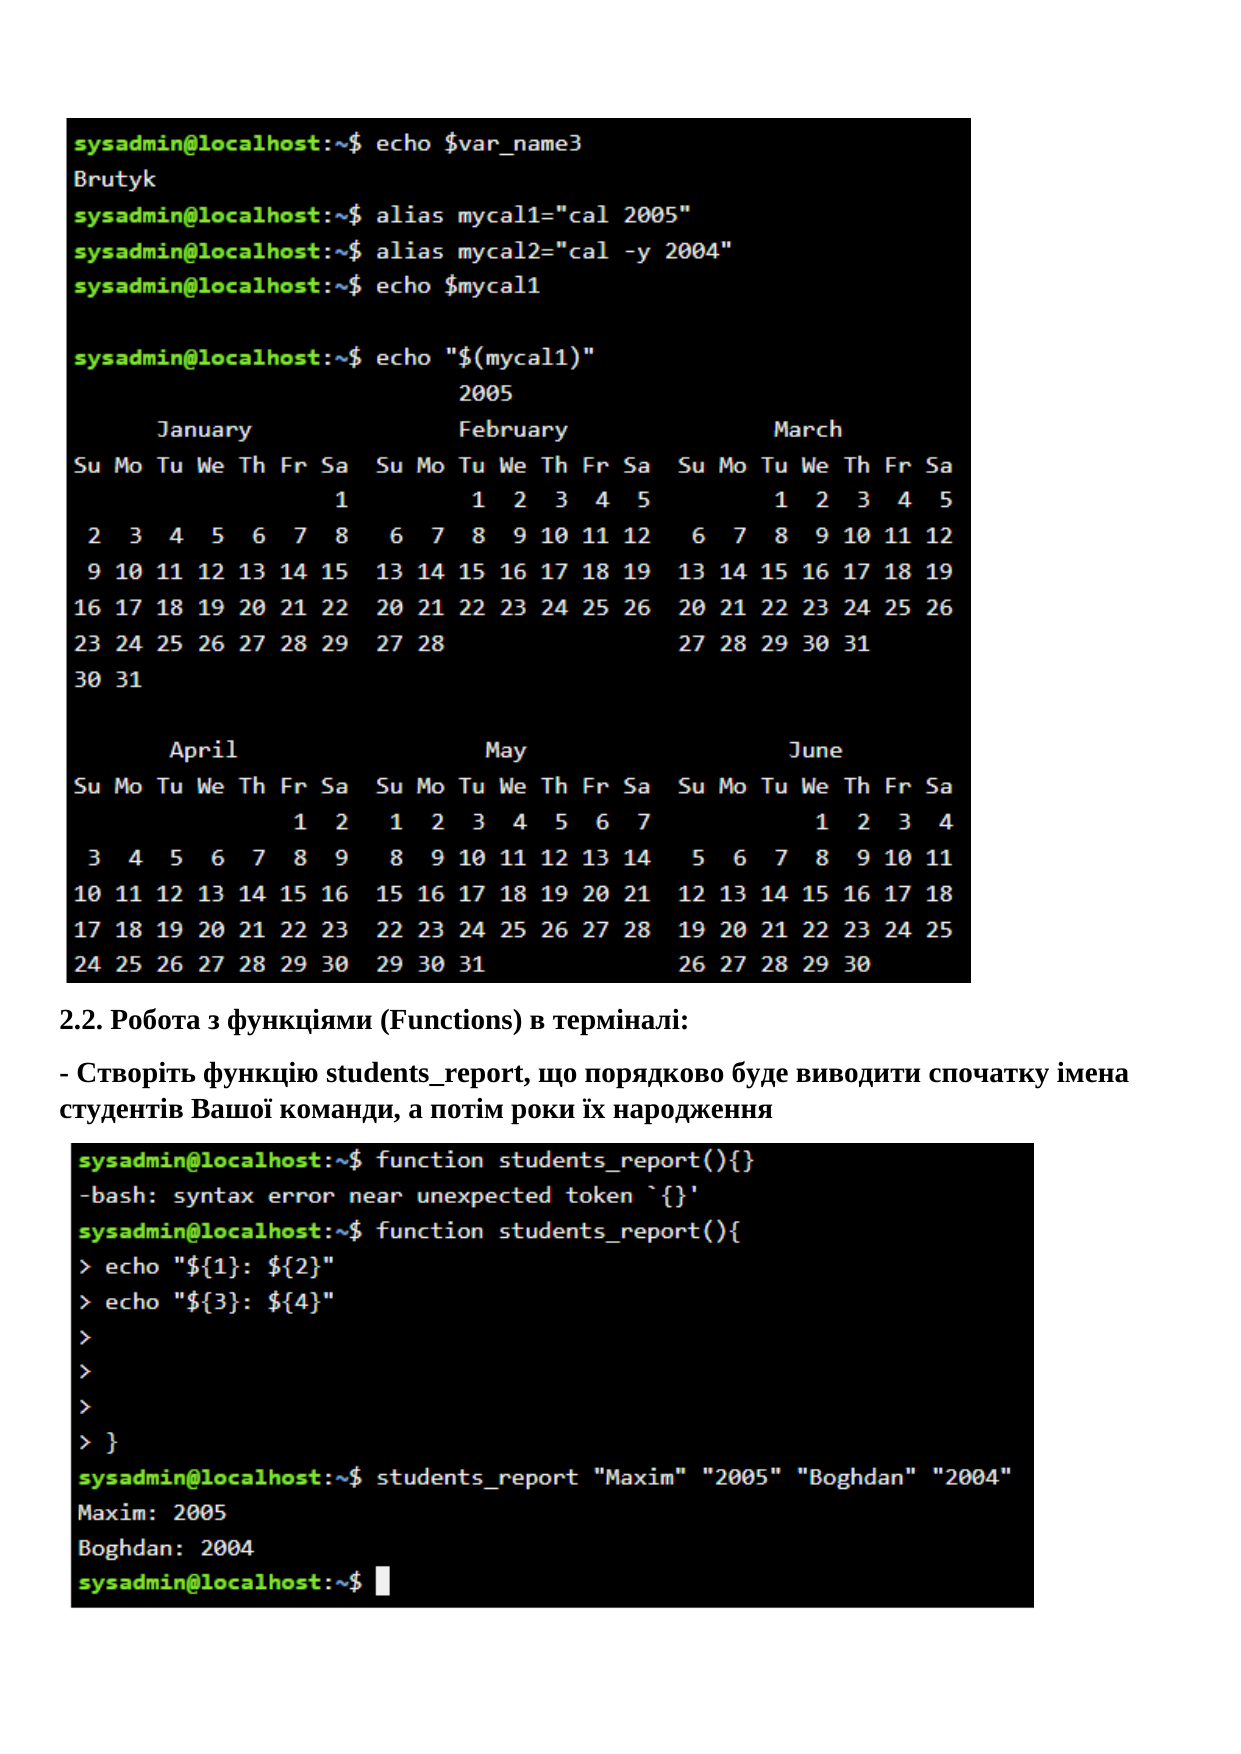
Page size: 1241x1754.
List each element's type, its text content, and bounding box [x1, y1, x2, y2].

picture [59, 118, 971, 983]
text - Створіть функцію students_report, що порядково буде виводити спочатку імена студентів Вашої команди, а потім роки їх народження [59, 1055, 1152, 1124]
picture [59, 1143, 1034, 1625]
text 2.2. Робота з функціями (Functions) в терміналі: [59, 1002, 1152, 1035]
